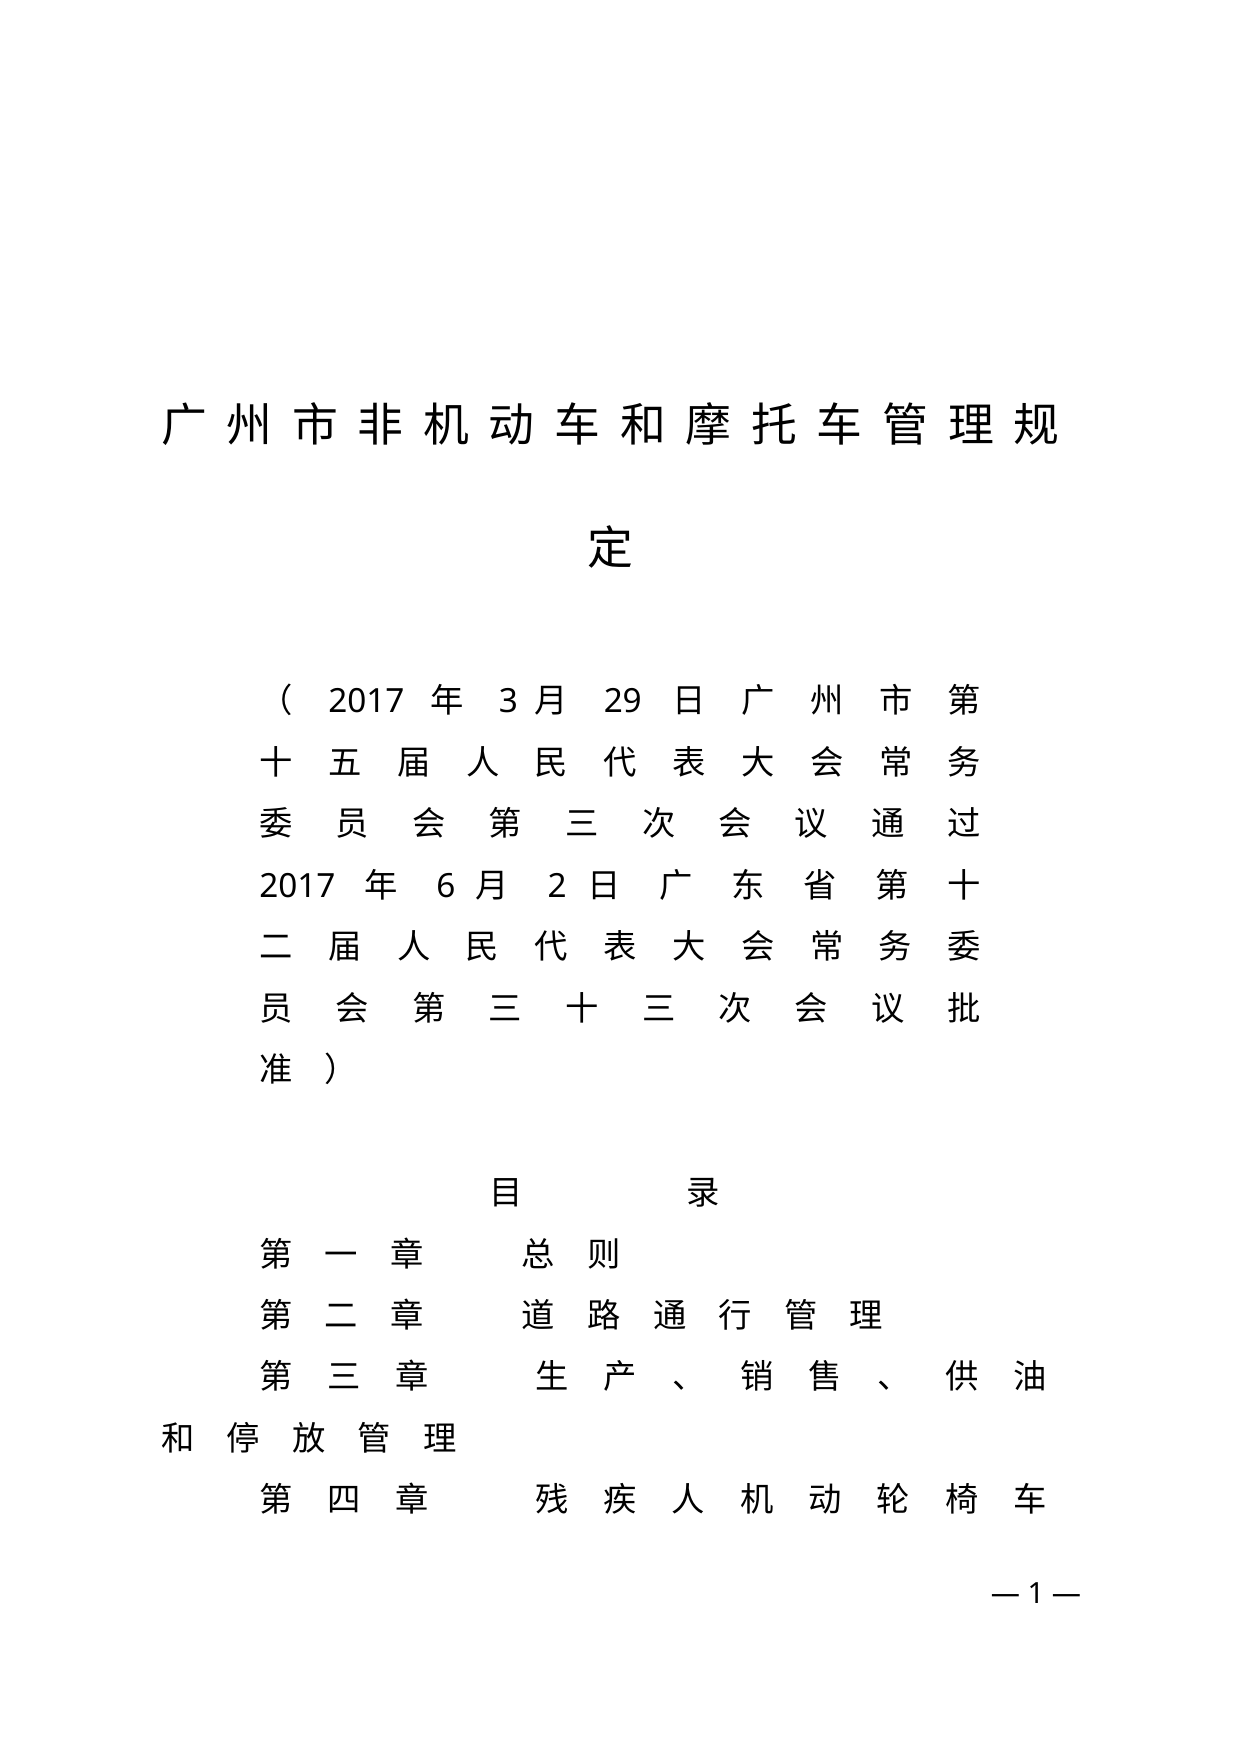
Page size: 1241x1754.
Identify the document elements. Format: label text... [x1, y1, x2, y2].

text （2017年3月29日广州市第十五届人民代表大会常务委员会第三次会议通过 2017年6月2日广东省第十二届人民代表大会常务委员会第三十三次会议批准） [227, 668, 1014, 1098]
text 第四章 残疾人机动轮椅车管理 [161, 1467, 1079, 1528]
text 目 录 [161, 1159, 1079, 1221]
text 广州市非机动车和摩托车管理规定 [161, 360, 1079, 606]
text 第一章 总则 [161, 1221, 1079, 1282]
text 第二章 道路通行管理 [161, 1282, 1079, 1344]
text 第三章 生产、销售、供油和停放管理 [161, 1344, 1079, 1467]
